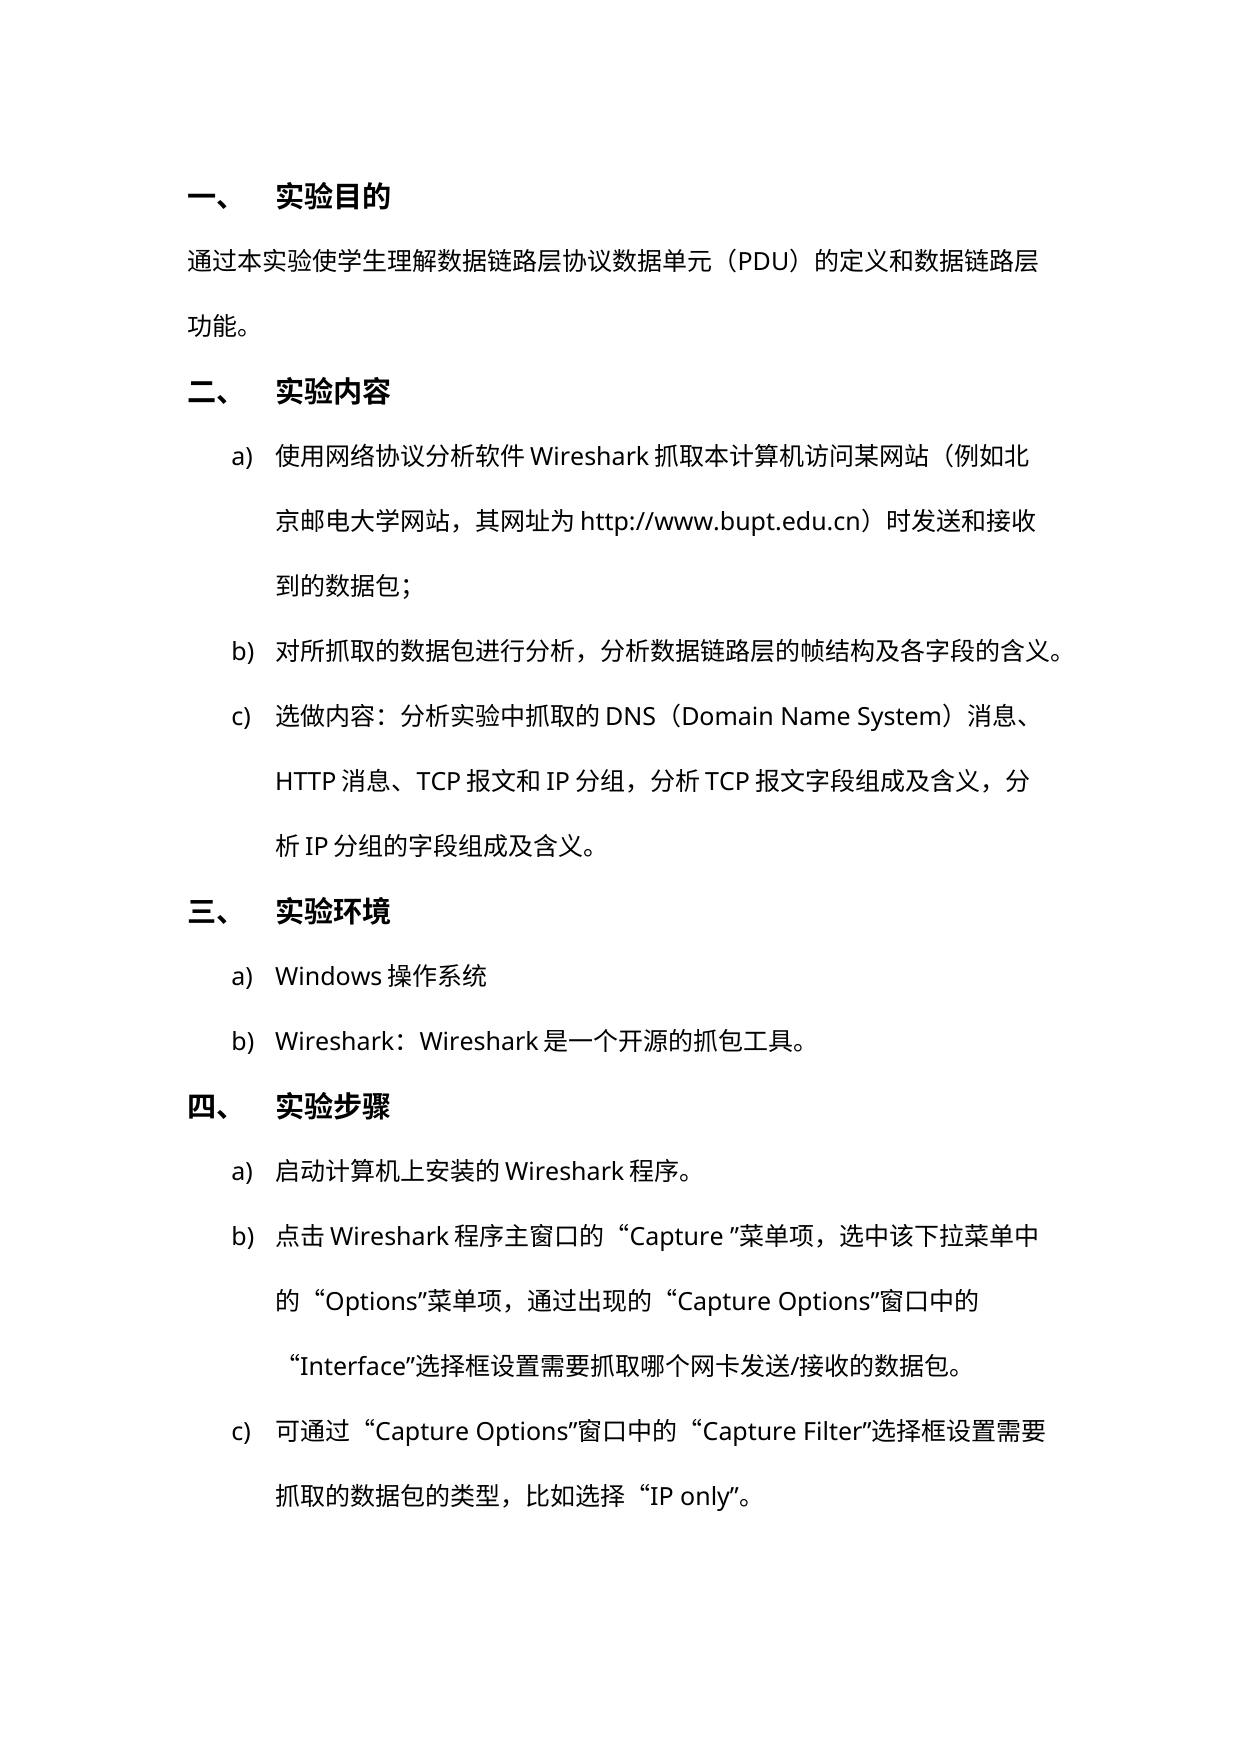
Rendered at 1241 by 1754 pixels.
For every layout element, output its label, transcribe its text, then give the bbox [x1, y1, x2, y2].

list Windows操作系统 [231, 942, 1053, 1007]
list 实验步骤 [187, 1072, 1053, 1137]
list 实验内容 [187, 357, 1053, 422]
list 使用网络协议分析软件Wireshark抓取本计算机访问某网站（例如北京邮电大学网站，其网址为http://www.bupt.edu.cn）时发送和接收到的数据包； [231, 422, 1053, 617]
list 选做内容：分析实验中抓取的DNS（Domain Name System）消息、HTTP消息、TCP报文和IP分组，分析TCP报文字段组成及含义，分析IP分组的字段组成及含义。 [231, 682, 1053, 877]
list 实验环境 [187, 877, 1053, 942]
list 对所抓取的数据包进行分析，分析数据链路层的帧结构及各字段的含义。 [231, 617, 1053, 682]
list 点击Wireshark程序主窗口的“Capture ”菜单项，选中该下拉菜单中的“Options”菜单项，通过出现的“Capture Options”窗口中的“Interface”选择框设置需要抓取哪个网卡发送/接收的数据包。 [231, 1202, 1053, 1397]
text 通过本实验使学生理解数据链路层协议数据单元（PDU）的定义和数据链路层功能。 [187, 227, 1053, 357]
list Wireshark：Wireshark是一个开源的抓包工具。 [231, 1007, 1053, 1072]
list 启动计算机上安装的Wireshark程序。 [231, 1137, 1053, 1202]
list 可通过“Capture Options”窗口中的“Capture Filter”选择框设置需要抓取的数据包的类型，比如选择“IP only”。 [231, 1397, 1053, 1527]
list 实验目的 [187, 162, 1053, 227]
